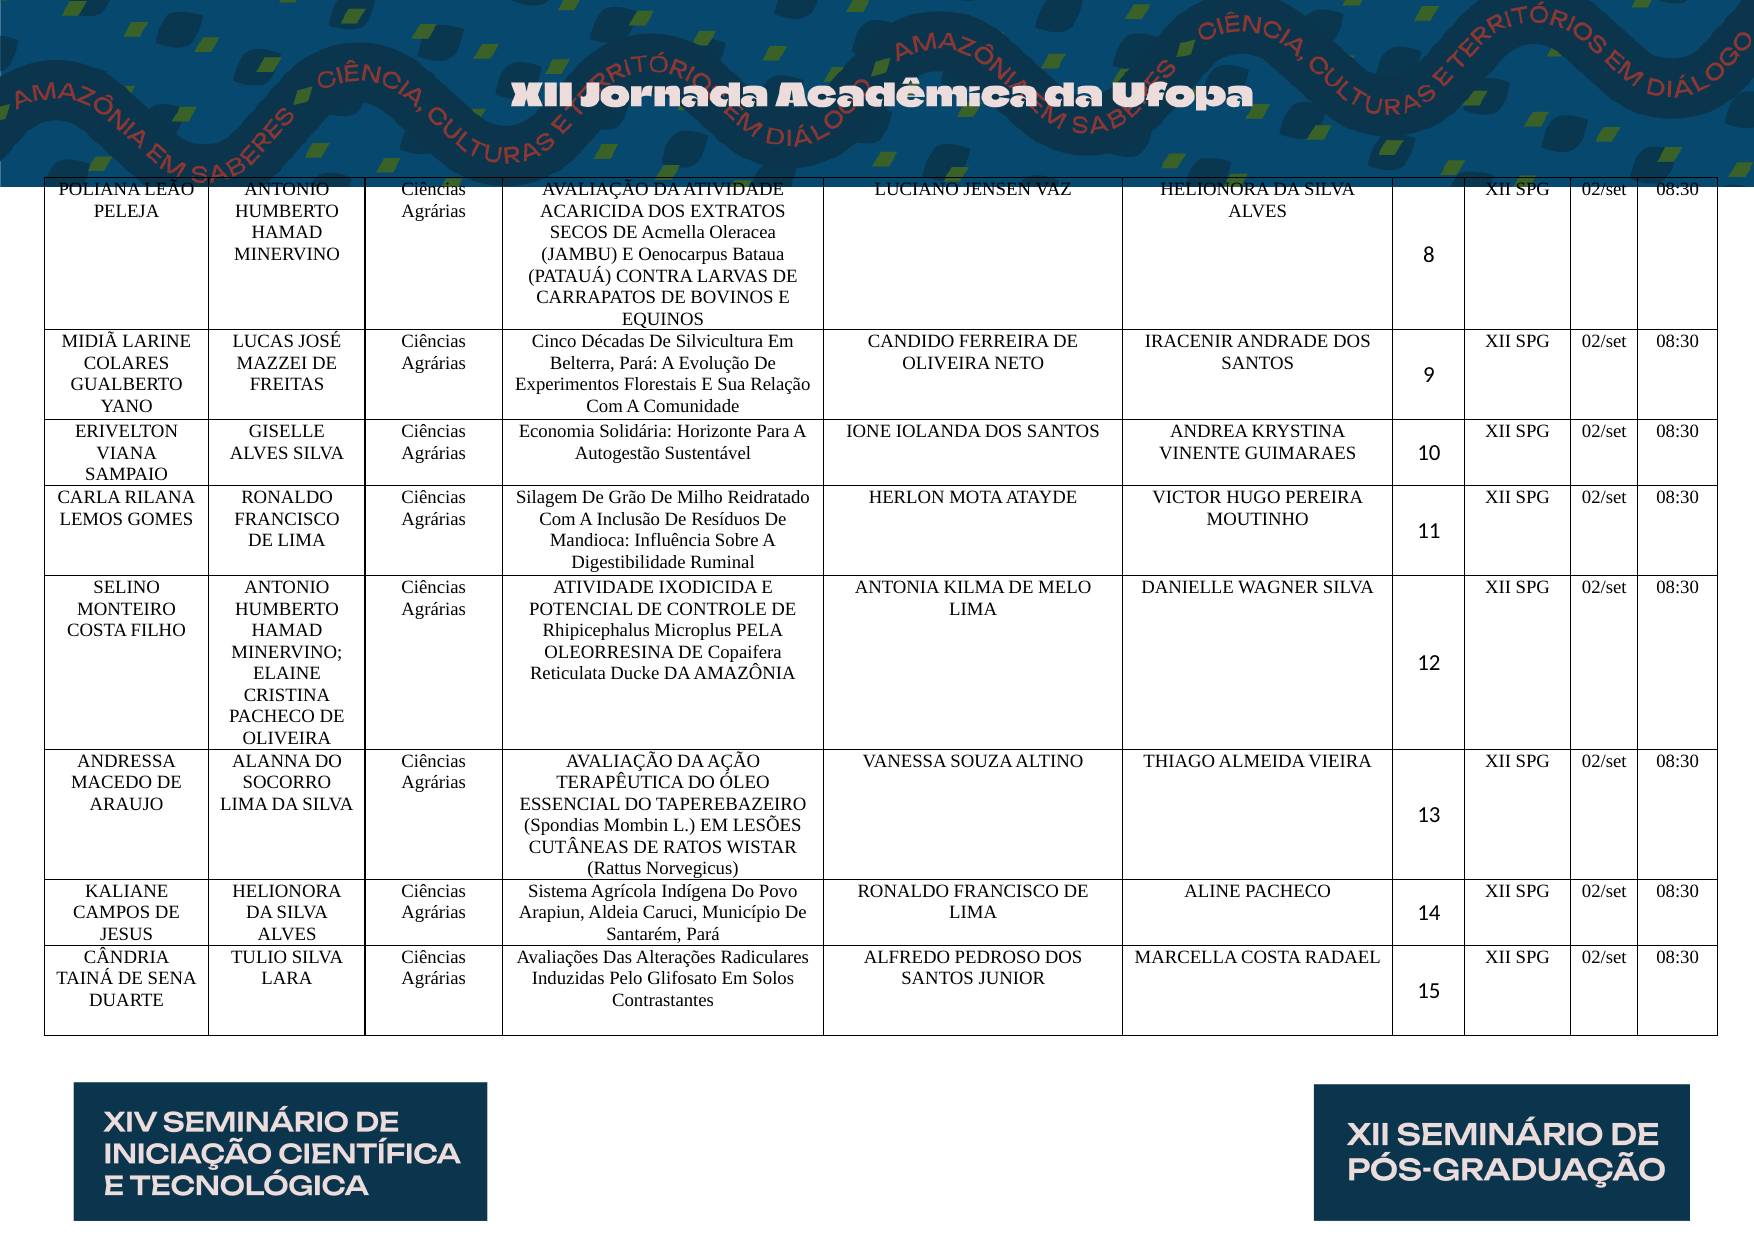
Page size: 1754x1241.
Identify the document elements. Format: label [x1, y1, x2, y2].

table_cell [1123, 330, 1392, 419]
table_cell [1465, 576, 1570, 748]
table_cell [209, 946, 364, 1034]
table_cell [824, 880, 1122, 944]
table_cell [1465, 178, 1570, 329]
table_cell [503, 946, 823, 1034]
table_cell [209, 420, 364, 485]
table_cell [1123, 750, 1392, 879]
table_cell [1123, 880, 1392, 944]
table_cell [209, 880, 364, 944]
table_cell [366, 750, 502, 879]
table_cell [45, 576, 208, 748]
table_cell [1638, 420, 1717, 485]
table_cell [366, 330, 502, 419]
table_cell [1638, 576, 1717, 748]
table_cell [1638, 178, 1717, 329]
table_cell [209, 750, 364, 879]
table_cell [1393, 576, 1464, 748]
picture [0, 0, 1754, 187]
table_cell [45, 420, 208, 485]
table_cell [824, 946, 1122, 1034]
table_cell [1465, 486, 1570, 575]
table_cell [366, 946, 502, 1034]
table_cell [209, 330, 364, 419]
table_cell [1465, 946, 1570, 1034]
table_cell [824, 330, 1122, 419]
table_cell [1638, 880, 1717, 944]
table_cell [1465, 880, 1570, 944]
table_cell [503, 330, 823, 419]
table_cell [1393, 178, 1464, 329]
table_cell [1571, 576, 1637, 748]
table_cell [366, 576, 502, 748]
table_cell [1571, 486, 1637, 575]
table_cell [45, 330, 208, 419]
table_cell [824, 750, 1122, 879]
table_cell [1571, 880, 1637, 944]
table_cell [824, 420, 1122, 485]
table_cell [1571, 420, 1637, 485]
picture [73, 1082, 488, 1221]
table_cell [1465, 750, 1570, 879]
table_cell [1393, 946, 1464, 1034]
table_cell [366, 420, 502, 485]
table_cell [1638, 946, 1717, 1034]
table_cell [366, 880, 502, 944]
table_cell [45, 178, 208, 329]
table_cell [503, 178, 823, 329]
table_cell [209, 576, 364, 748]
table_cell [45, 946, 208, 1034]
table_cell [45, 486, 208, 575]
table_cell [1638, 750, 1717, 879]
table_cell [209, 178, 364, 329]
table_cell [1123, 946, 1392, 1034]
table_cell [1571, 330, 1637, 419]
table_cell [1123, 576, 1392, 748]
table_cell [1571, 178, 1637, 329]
picture [1313, 1084, 1690, 1221]
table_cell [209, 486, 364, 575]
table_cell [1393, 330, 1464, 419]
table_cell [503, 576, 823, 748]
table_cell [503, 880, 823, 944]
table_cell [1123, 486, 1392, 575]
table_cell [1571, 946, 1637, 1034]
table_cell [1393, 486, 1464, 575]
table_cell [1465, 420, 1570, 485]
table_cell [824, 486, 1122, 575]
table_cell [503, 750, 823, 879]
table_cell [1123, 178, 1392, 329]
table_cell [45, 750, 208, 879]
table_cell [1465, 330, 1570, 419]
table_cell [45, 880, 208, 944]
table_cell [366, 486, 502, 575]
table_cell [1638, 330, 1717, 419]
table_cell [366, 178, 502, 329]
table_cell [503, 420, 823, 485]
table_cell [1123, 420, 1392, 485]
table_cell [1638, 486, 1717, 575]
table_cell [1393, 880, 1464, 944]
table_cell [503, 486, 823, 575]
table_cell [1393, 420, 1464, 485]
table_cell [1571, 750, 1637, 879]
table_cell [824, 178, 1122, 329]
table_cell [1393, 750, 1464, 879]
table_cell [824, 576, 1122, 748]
